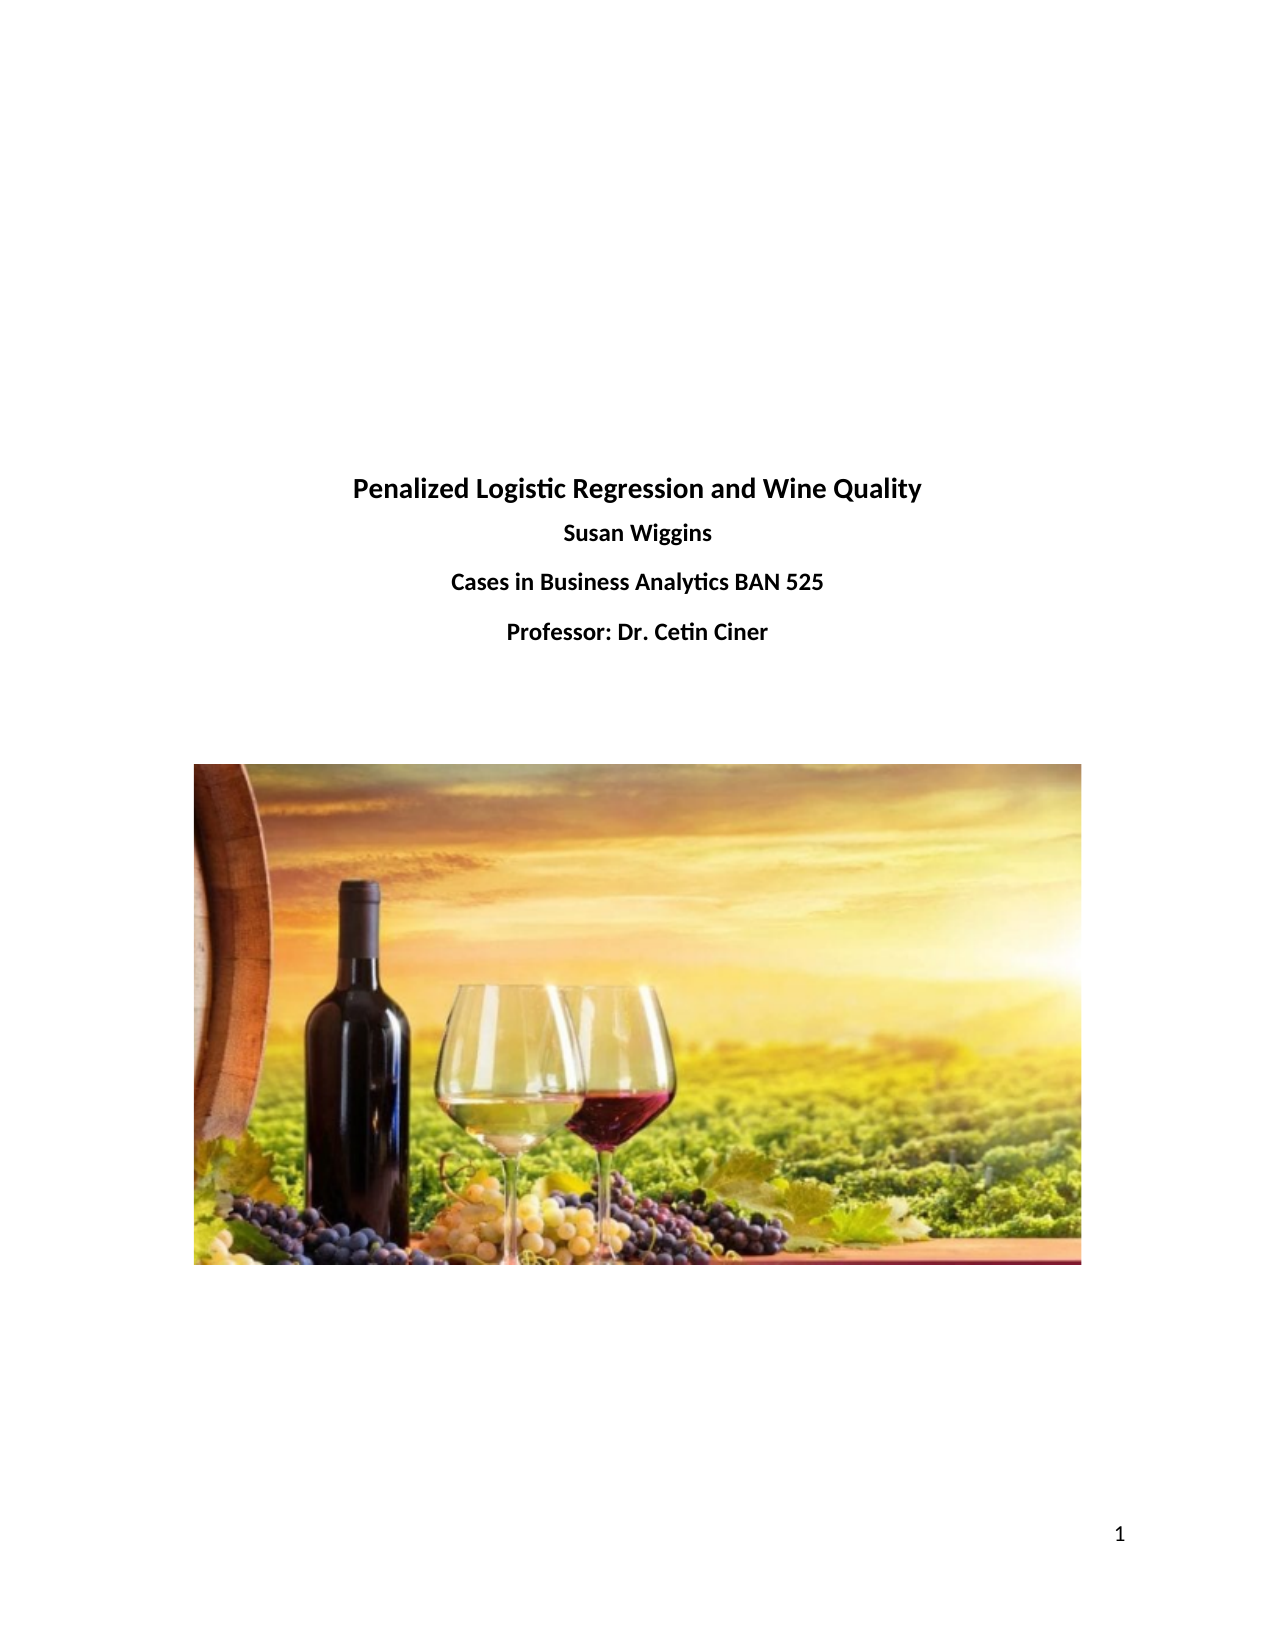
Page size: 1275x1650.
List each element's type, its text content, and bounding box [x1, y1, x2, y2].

text Penalized Logistic Regression and Wine Quality [150, 471, 1125, 506]
text Cases in Business Analytics BAN 525 [150, 566, 1125, 597]
picture [193, 764, 1082, 1265]
text Susan Wiggins [150, 517, 1125, 547]
text Professor: Dr. Cetin Ciner [150, 616, 1125, 646]
